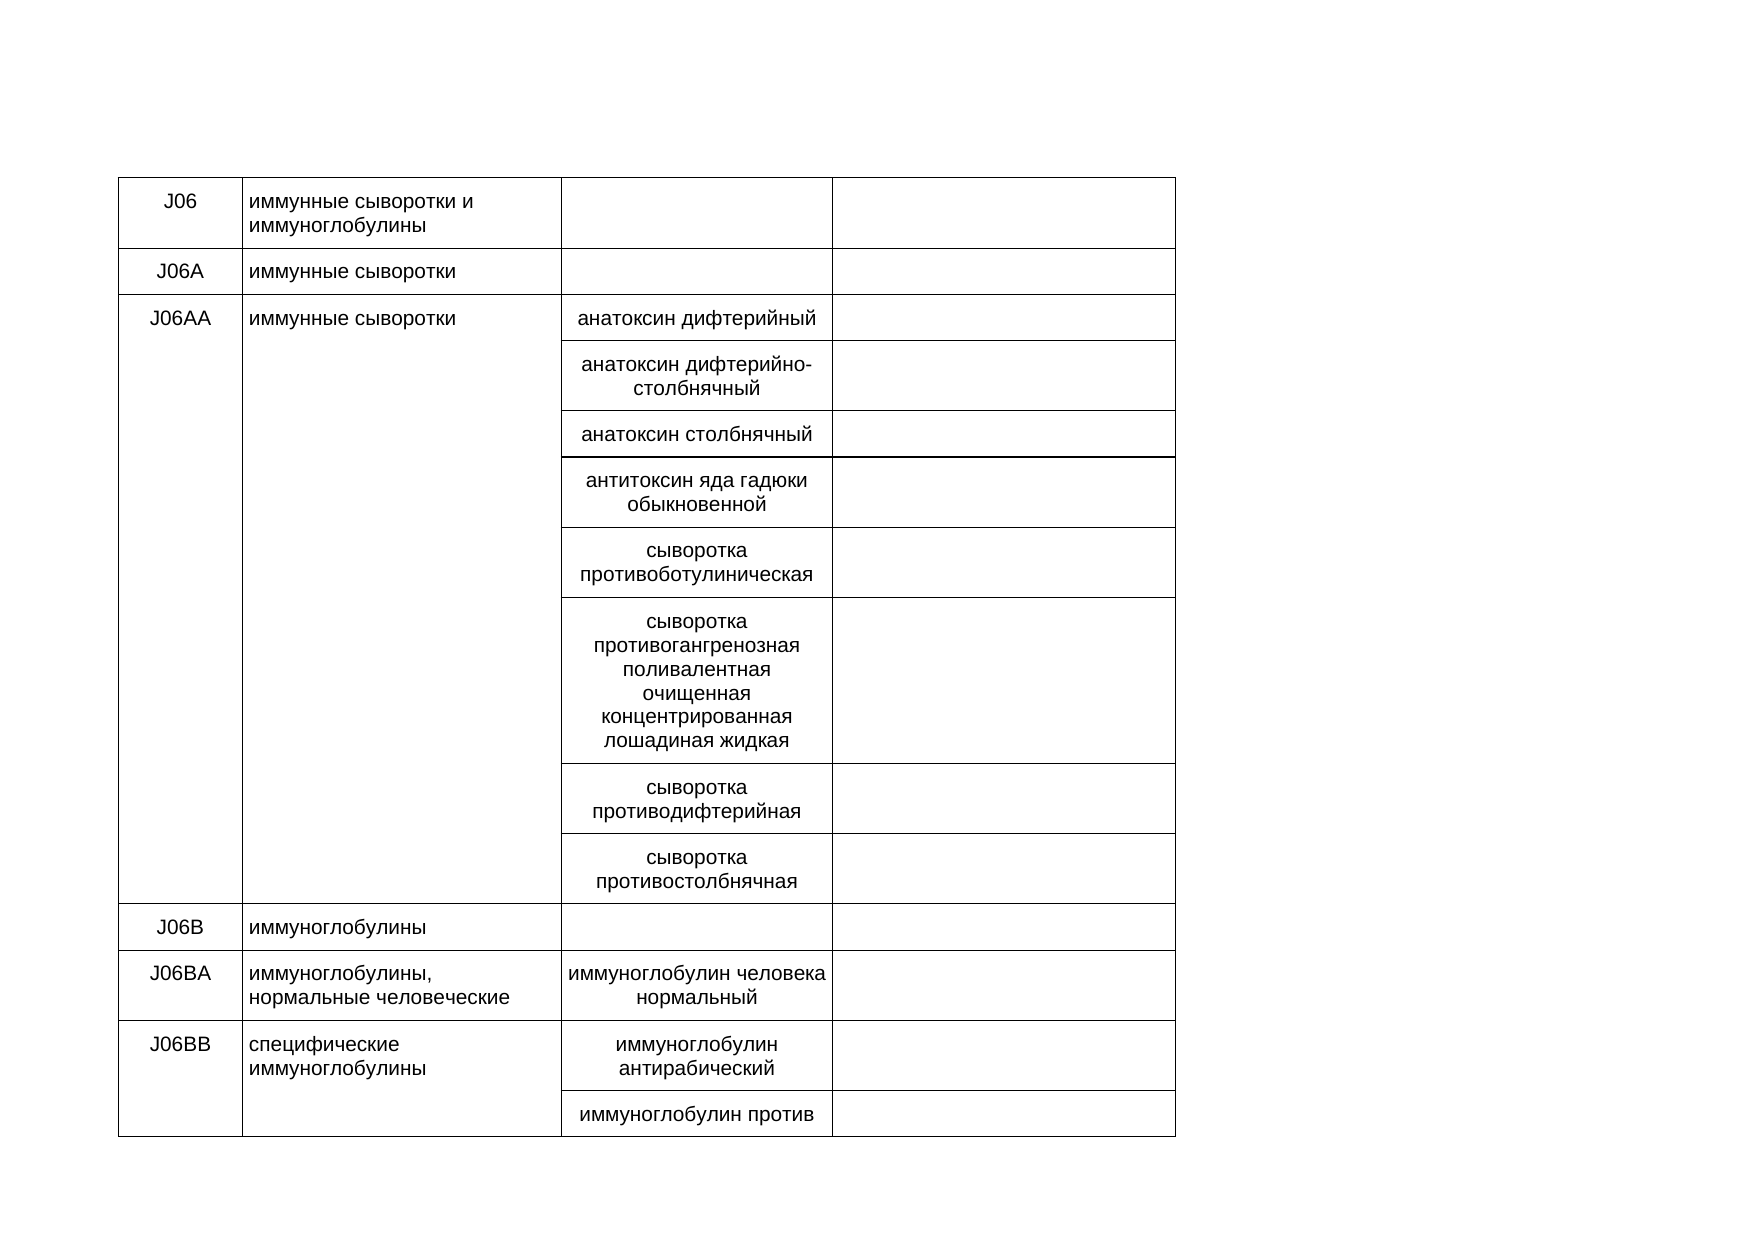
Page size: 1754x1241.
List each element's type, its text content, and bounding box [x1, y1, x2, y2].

table_cell [833, 1091, 1175, 1136]
table_cell анатоксин дифтерийный [562, 295, 832, 340]
table_cell иммуноглобулины [243, 904, 561, 949]
table_cell [833, 341, 1175, 410]
table_cell [833, 1021, 1175, 1090]
table_cell J06AA [119, 295, 242, 903]
table_cell анатоксин столбнячный [562, 411, 832, 456]
table_cell [833, 528, 1175, 597]
table_cell сыворотка противостолбнячная [562, 834, 832, 903]
table_cell антитоксин яда гадюки обыкновенной [562, 458, 832, 527]
table_cell [562, 249, 832, 294]
table_cell [833, 458, 1175, 527]
table_cell сыворотка противодифтерийная [562, 764, 832, 833]
table_cell иммунные сыворотки [243, 295, 561, 903]
table_cell J06 [119, 178, 242, 247]
table_cell [833, 598, 1175, 763]
table_cell J06BA [119, 951, 242, 1020]
table_cell [833, 951, 1175, 1020]
table_cell анатоксин дифтерийно-столбнячный [562, 341, 832, 410]
table_cell J06B [119, 904, 242, 949]
table_cell J06A [119, 249, 242, 294]
table_cell сыворотка противоботулиническая [562, 528, 832, 597]
table_cell [833, 178, 1175, 247]
table_cell [833, 904, 1175, 949]
table_cell [833, 411, 1175, 456]
table_cell иммунные сыворотки и иммуноглобулины [243, 178, 561, 247]
table_cell [833, 764, 1175, 833]
table_cell J06BB [119, 1021, 242, 1136]
table_cell [833, 834, 1175, 903]
table_cell иммунные сыворотки [243, 249, 561, 294]
table_cell иммуноглобулин человека нормальный [562, 951, 832, 1020]
table_cell специфические иммуноглобулины [243, 1021, 561, 1136]
table_cell сыворотка противогангренозная поливалентная очищенная концентрированная лошадиная жидкая [562, 598, 832, 763]
table_cell иммуноглобулин антирабический [562, 1021, 832, 1090]
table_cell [562, 1091, 832, 1136]
table_cell [833, 249, 1175, 294]
table_cell [833, 295, 1175, 340]
table_cell [562, 178, 832, 247]
table_cell [562, 904, 832, 949]
table_cell иммуноглобулины, нормальные человеческие [243, 951, 561, 1020]
